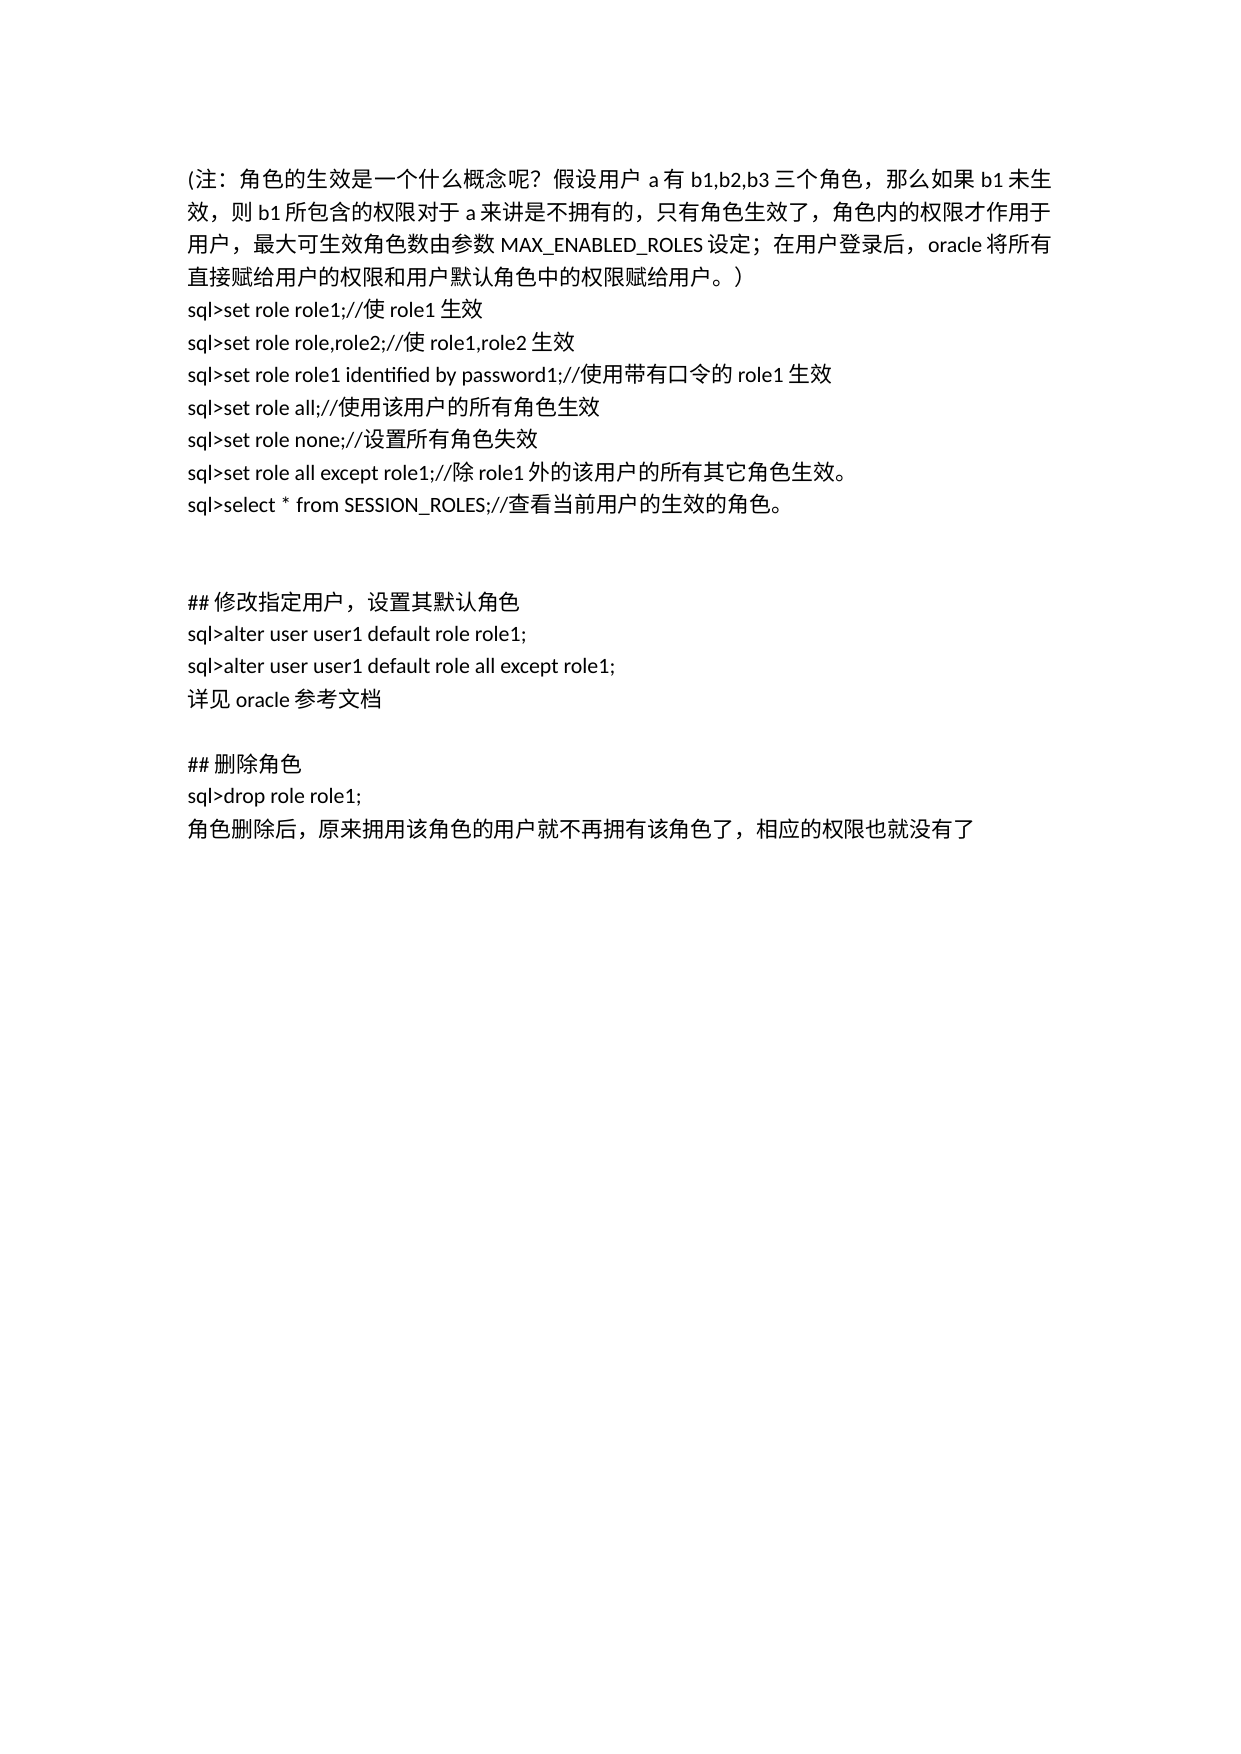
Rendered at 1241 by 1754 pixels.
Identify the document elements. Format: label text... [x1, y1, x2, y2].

text sql>drop role role1; [187, 779, 1053, 812]
text sql>set role all except role1;//除role1外的该用户的所有其它角色生效。 [187, 454, 1053, 487]
text sql>alter user user1 default role role1; [187, 617, 1053, 649]
text sql>set role none;//设置所有角色失效 [187, 422, 1053, 454]
text sql>set role role1;//使role1生效 [187, 292, 1053, 324]
text sql>set role all;//使用该用户的所有角色生效 [187, 389, 1053, 422]
text sql>set role role1 identified by password1;//使用带有口令的role1生效 [187, 357, 1053, 389]
text ## 删除角色 [187, 747, 1053, 779]
text ## 修改指定用户，设置其默认角色 [187, 584, 1053, 617]
text sql>alter user user1 default role all except role1; [187, 649, 1053, 682]
text sql>set role role,role2;//使role1,role2生效 [187, 324, 1053, 357]
text 角色删除后，原来拥用该角色的用户就不再拥有该角色了，相应的权限也就没有了 [187, 812, 1053, 844]
text (注：角色的生效是一个什么概念呢？假设用户a有b1,b2,b3三个角色，那么如果b1未生效，则b1所包含的权限对于a来讲是不拥有的，只有角色生效了，角色内的权限才作用于用户，最大可生效角色数由参数MAX_ENABLED_ROLES设定；在用户登录后，oracle将所有直接赋给用户的权限和用户默认角色中的权限赋给用户。） [187, 162, 1053, 292]
text 详见oracle参考文档 [187, 682, 1053, 714]
text sql>select * from SESSION_ROLES;//查看当前用户的生效的角色。 [187, 487, 1053, 519]
